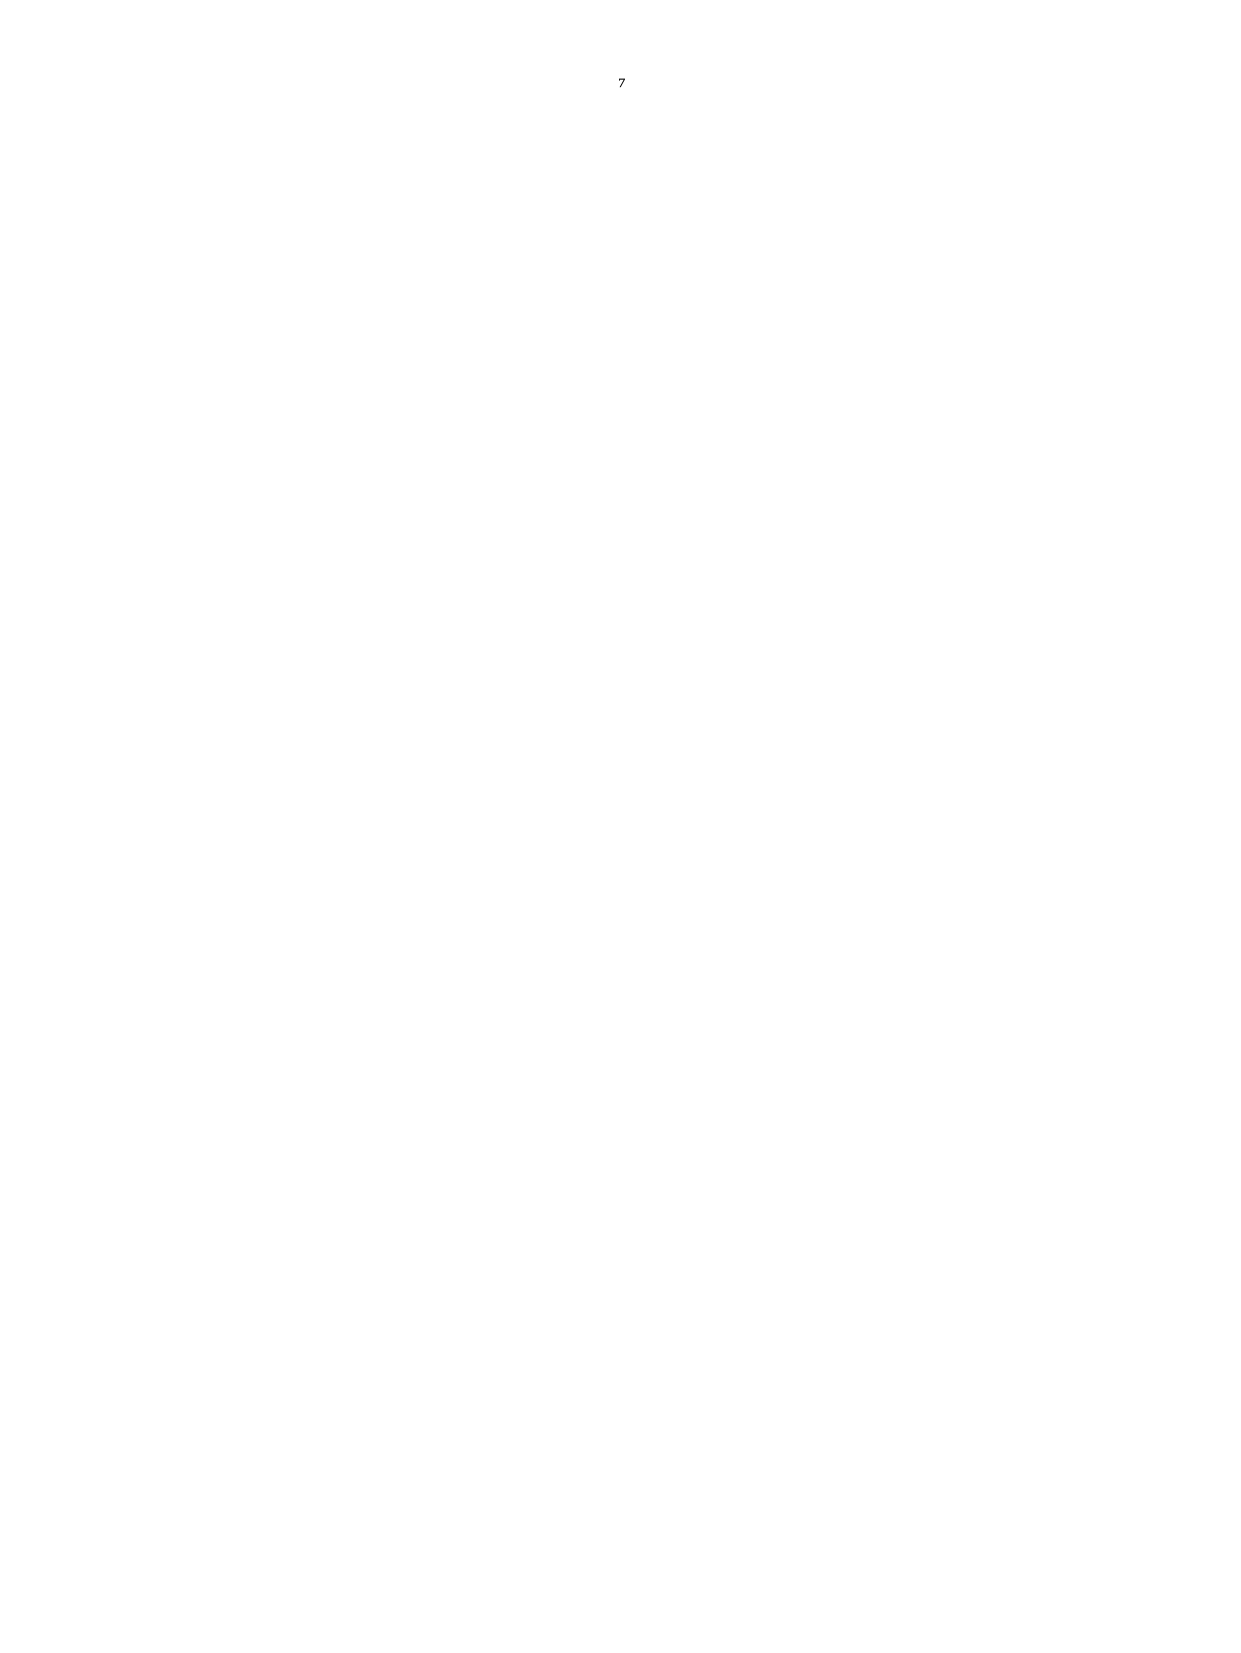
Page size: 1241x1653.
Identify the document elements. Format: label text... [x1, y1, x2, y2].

text 7 [0, 73, 625, 93]
